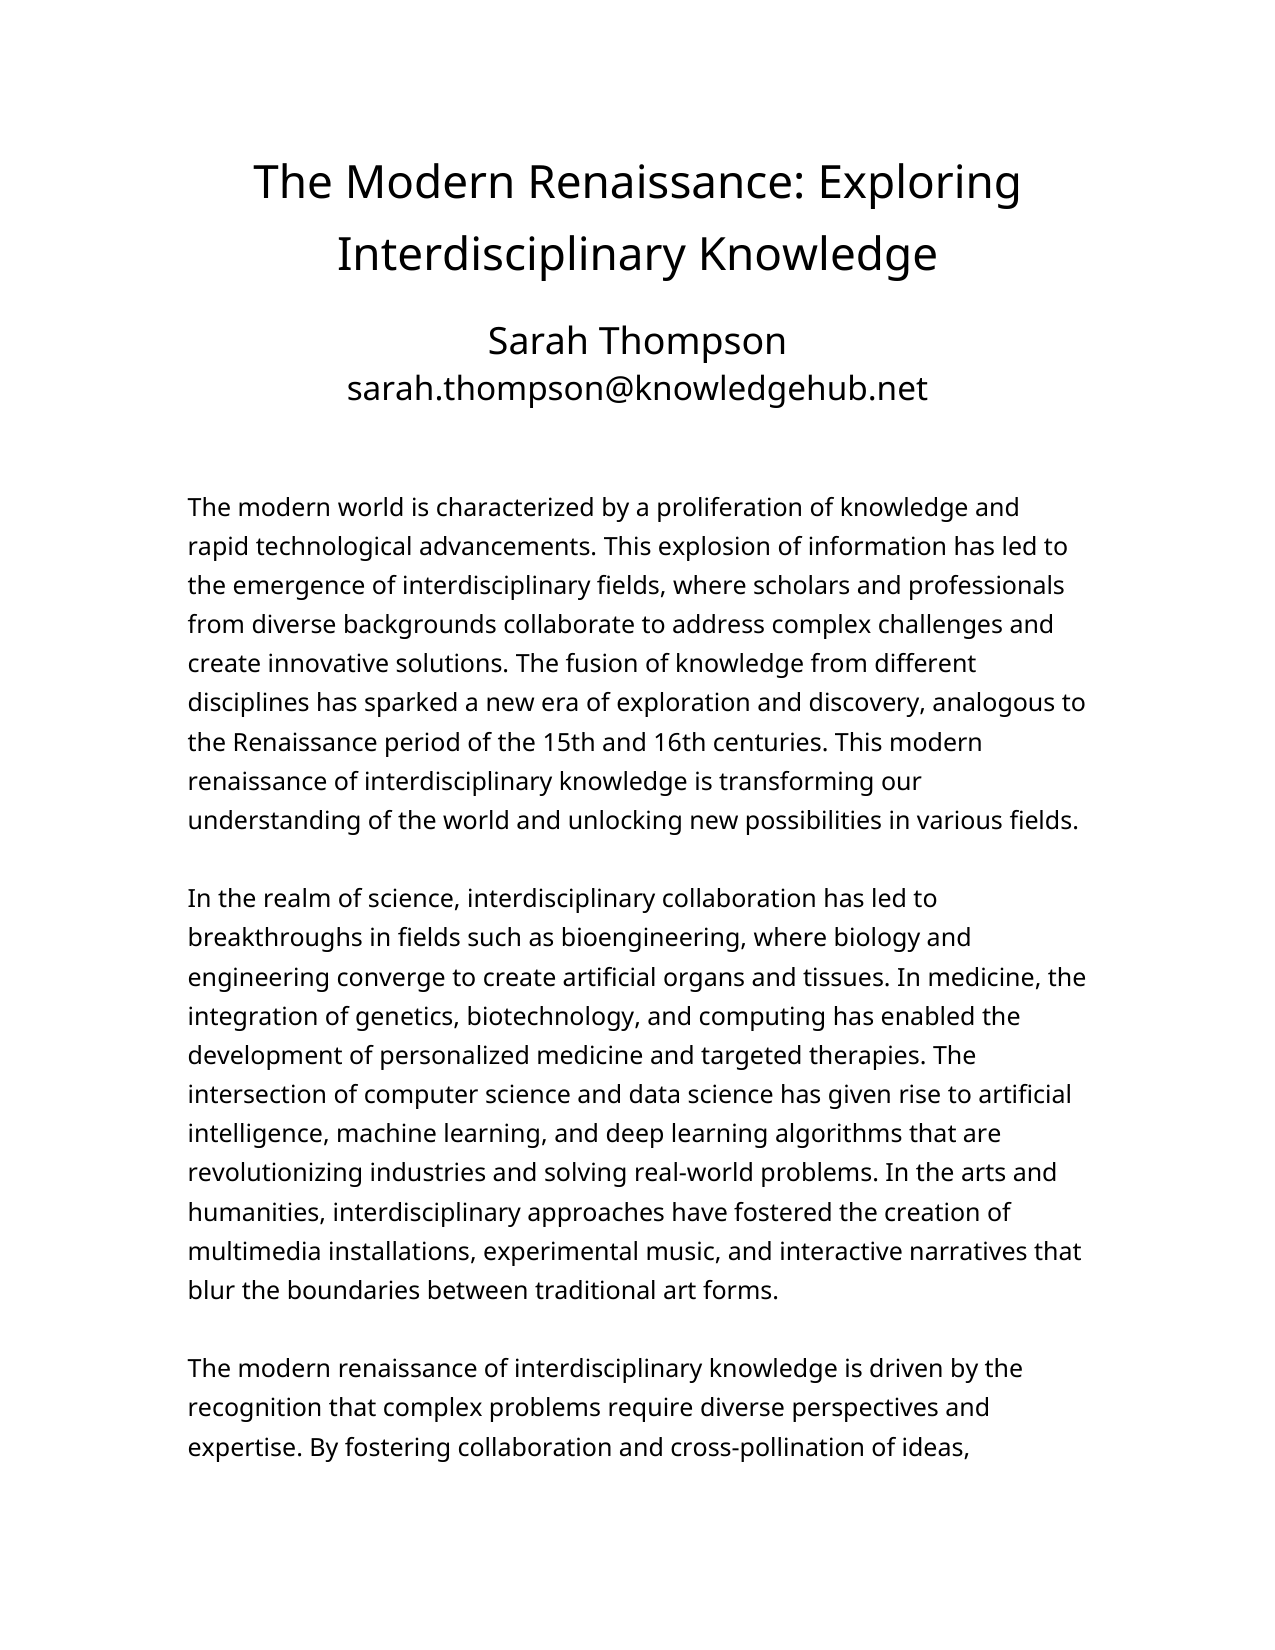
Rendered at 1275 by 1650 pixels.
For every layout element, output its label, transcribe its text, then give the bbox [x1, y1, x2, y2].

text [187, 489, 1087, 1463]
text sarah.thompson@knowledgehub.net [187, 365, 1087, 411]
text Sarah Thompson [187, 314, 1087, 365]
text The Modern Renaissance: Exploring Interdisciplinary Knowledge [187, 150, 1087, 284]
